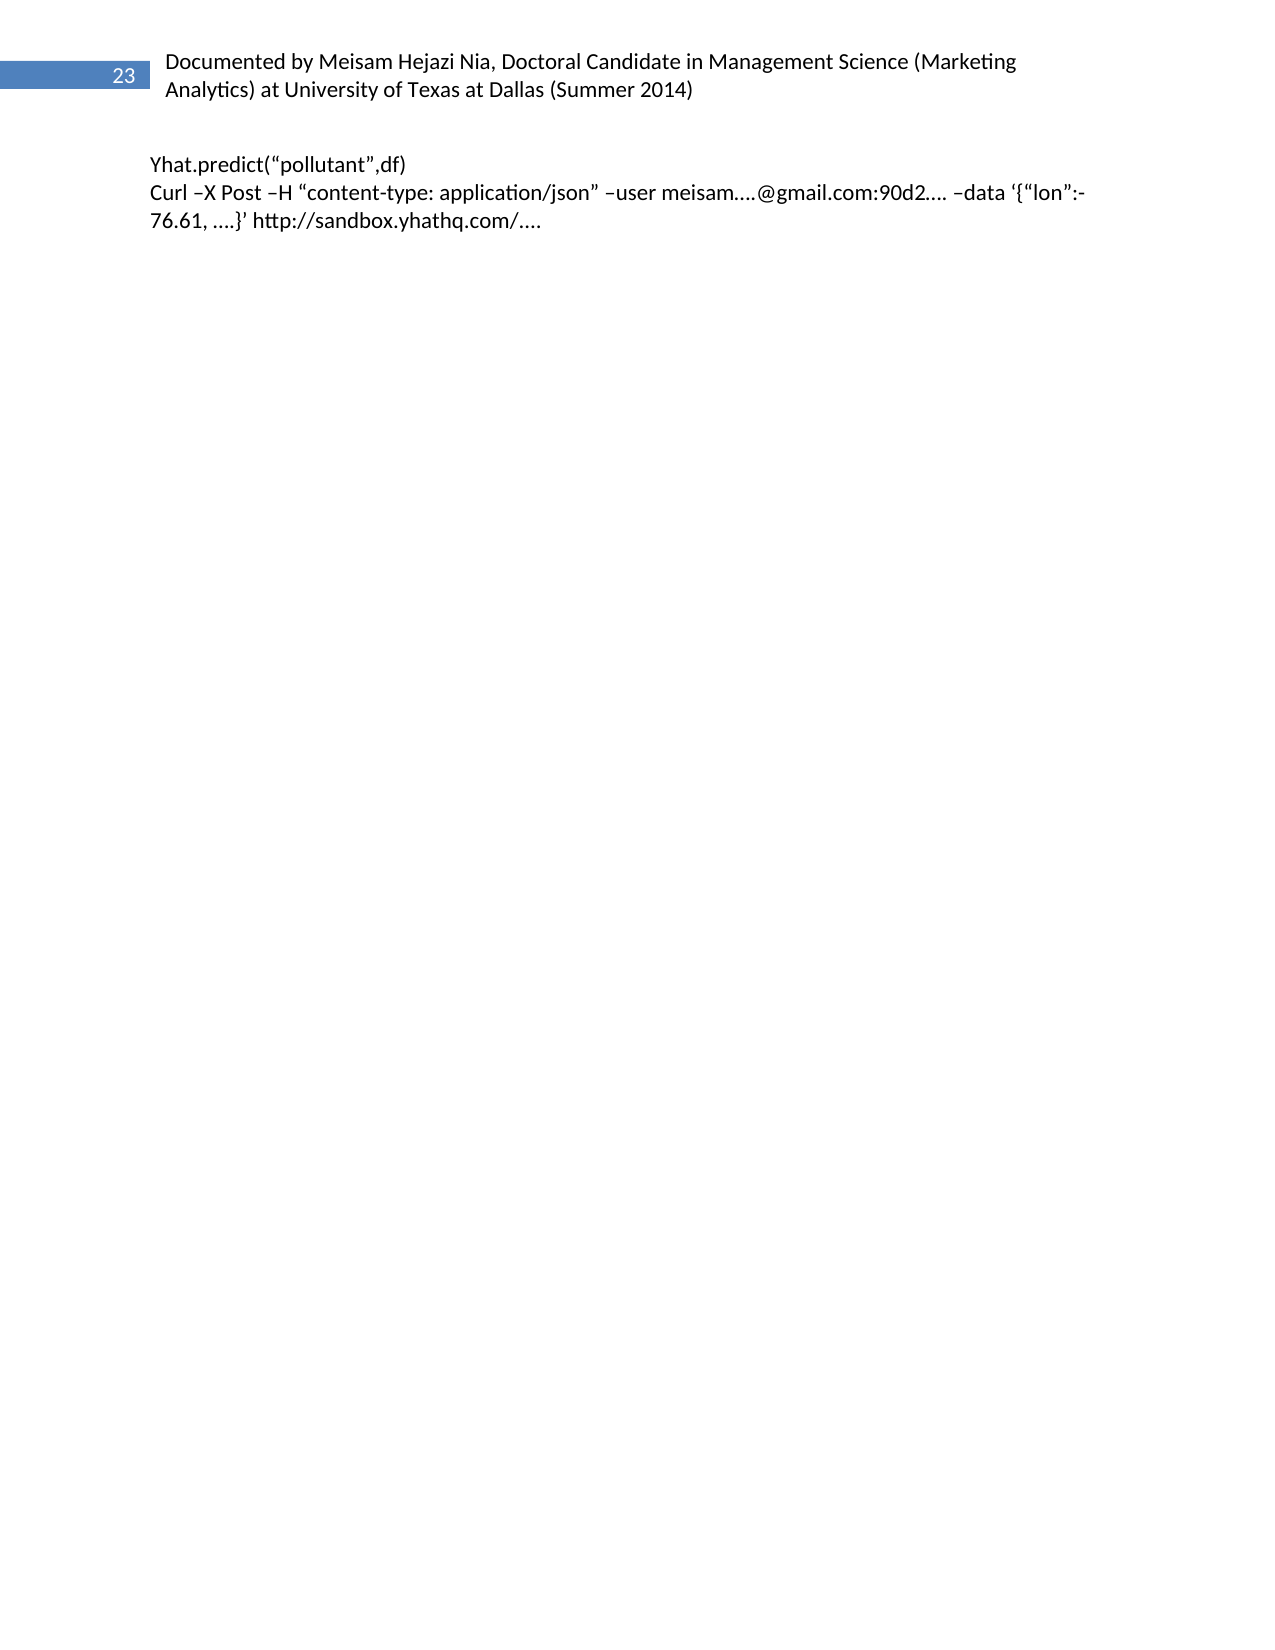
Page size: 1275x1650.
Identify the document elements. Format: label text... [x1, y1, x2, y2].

text Curl –X Post –H “content-type: application/json” –user meisam….@gmail.com:90d2…. –data ‘{“lon”:-76.61, ….}’ http://sandbox.yhathq.com/.... [150, 178, 1125, 234]
text Yhat.predict(“pollutant”,df) [150, 150, 1125, 178]
